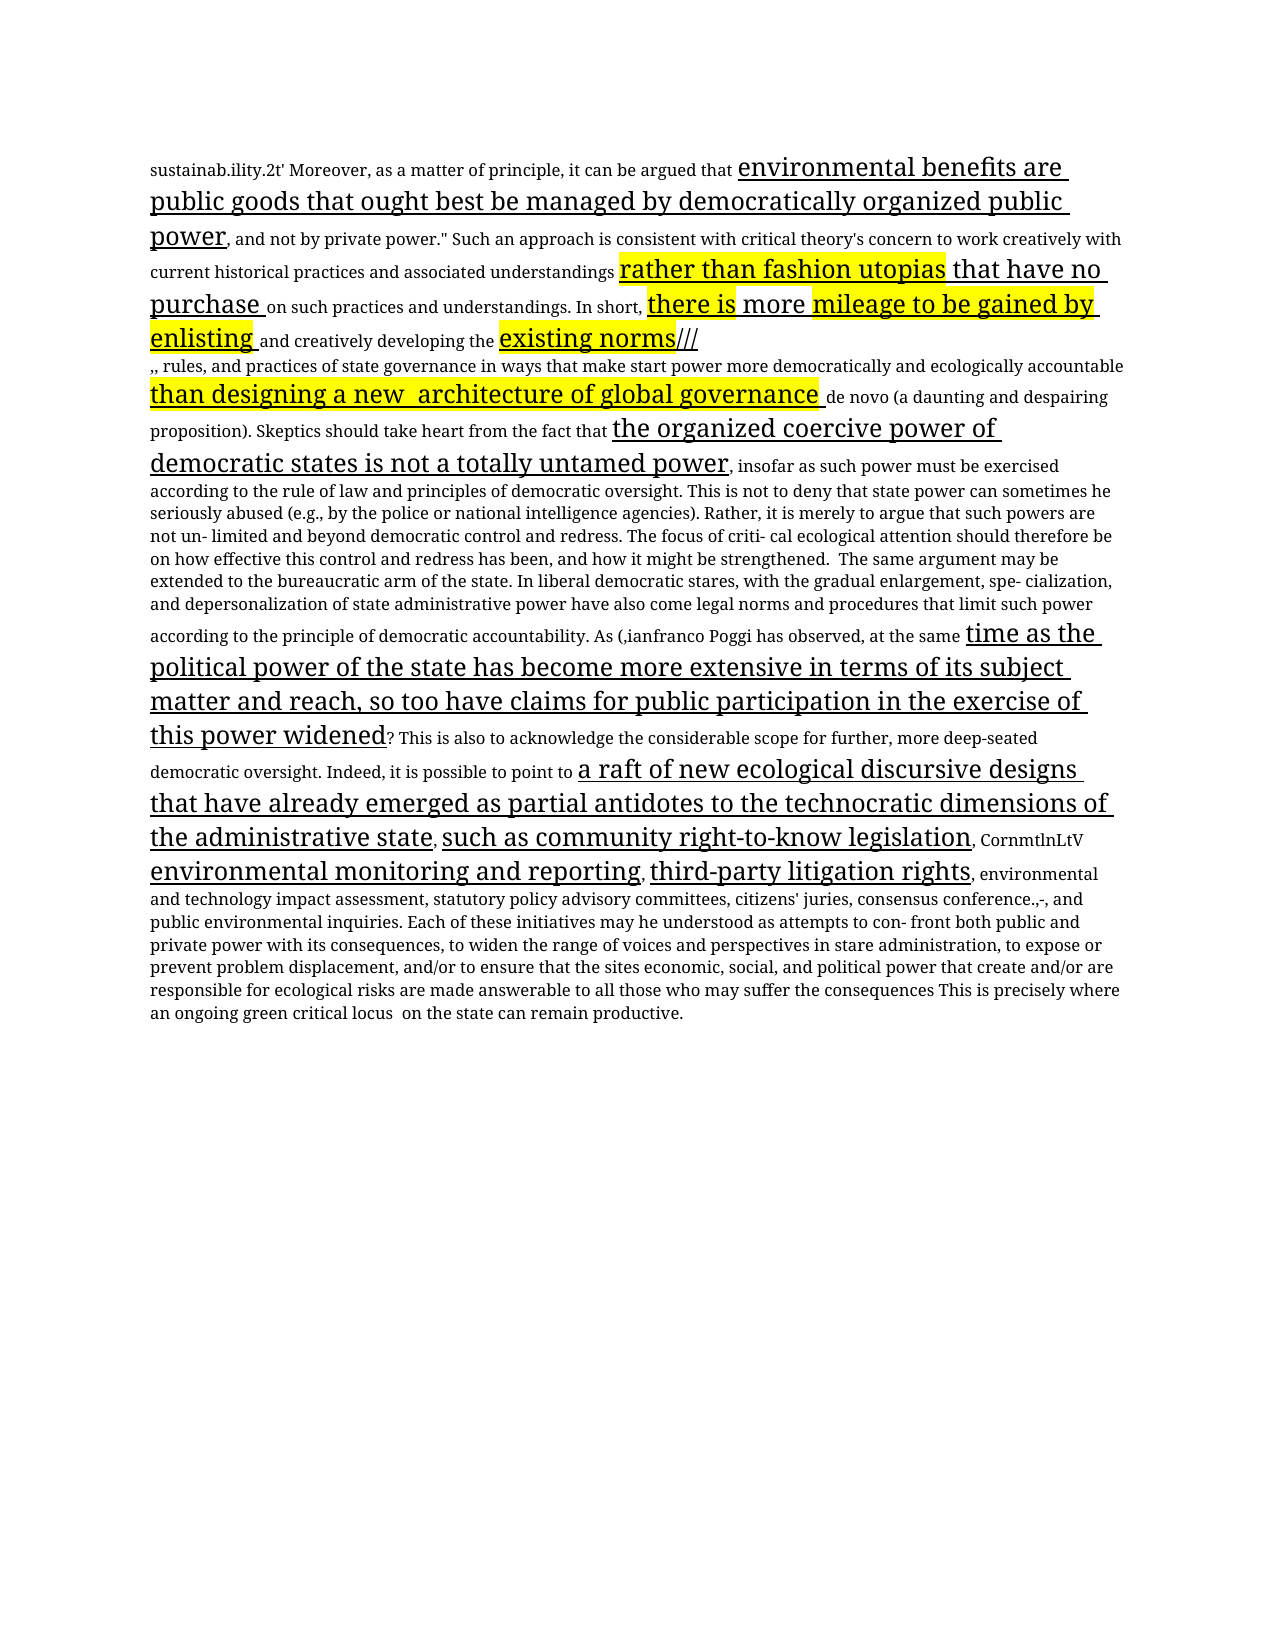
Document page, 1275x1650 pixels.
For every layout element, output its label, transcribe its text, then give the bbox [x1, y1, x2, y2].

text ,, rules, and practices of state governance in ways that make start power more democratically and ecologically accountable than designing a new architecture of global governance de novo (a daunting and despairing proposition). Skeptics should take heart from the fact that the organized coercive power of democratic states is not a totally untamed power, insofar as such power must be exercised according to the rule of law and principles of democratic oversight. This is not to deny that state power can sometimes he seriously abused (e.g., by the police or national intelligence agencies). Rather, it is merely to argue that such powers are not un- limited and beyond democratic control and redress. The focus of criti- cal ecological attention should therefore be on how effective this control and redress has been, and how it might be strengthened. The same argument may be extended to the bureaucratic arm of the state. In liberal democratic stares, with the gradual enlargement, spe- cialization, and depersonalization of state administrative power have also come legal norms and procedures that limit such power according to the principle of democratic accountability. As (,ianfranco Poggi has observed, at the same time as the political power of the state has become more extensive in terms of its subject matter and reach, so too have claims for public participation in the exercise of this power widened? This is also to acknowledge the considerable scope for further, more deep-seated democratic oversight. Indeed, it is possible to point to a raft of new ecological discursive designs that have already emerged as partial antidotes to the technocratic dimensions of the administrative state, such as community right-to-know legislation, CornmtlnLtV environmental monitoring and reporting, third-party litigation rights, environmental and technology impact assessment, statutory policy advisory committees, citizens' juries, consensus conference.,-, and public environmental inquiries. Each of these initiatives may he understood as attempts to con- front both public and private power with its consequences, to widen the range of voices and perspectives in stare administration, to expose or prevent problem displacement, and/or to ensure that the sites economic, social, and political power that create and/or are responsible for ecological risks are made answerable to all those who may suffer the consequences This is precisely where an ongoing green critical locus on the state can remain productive. [150, 354, 1125, 1024]
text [150, 150, 1125, 354]
